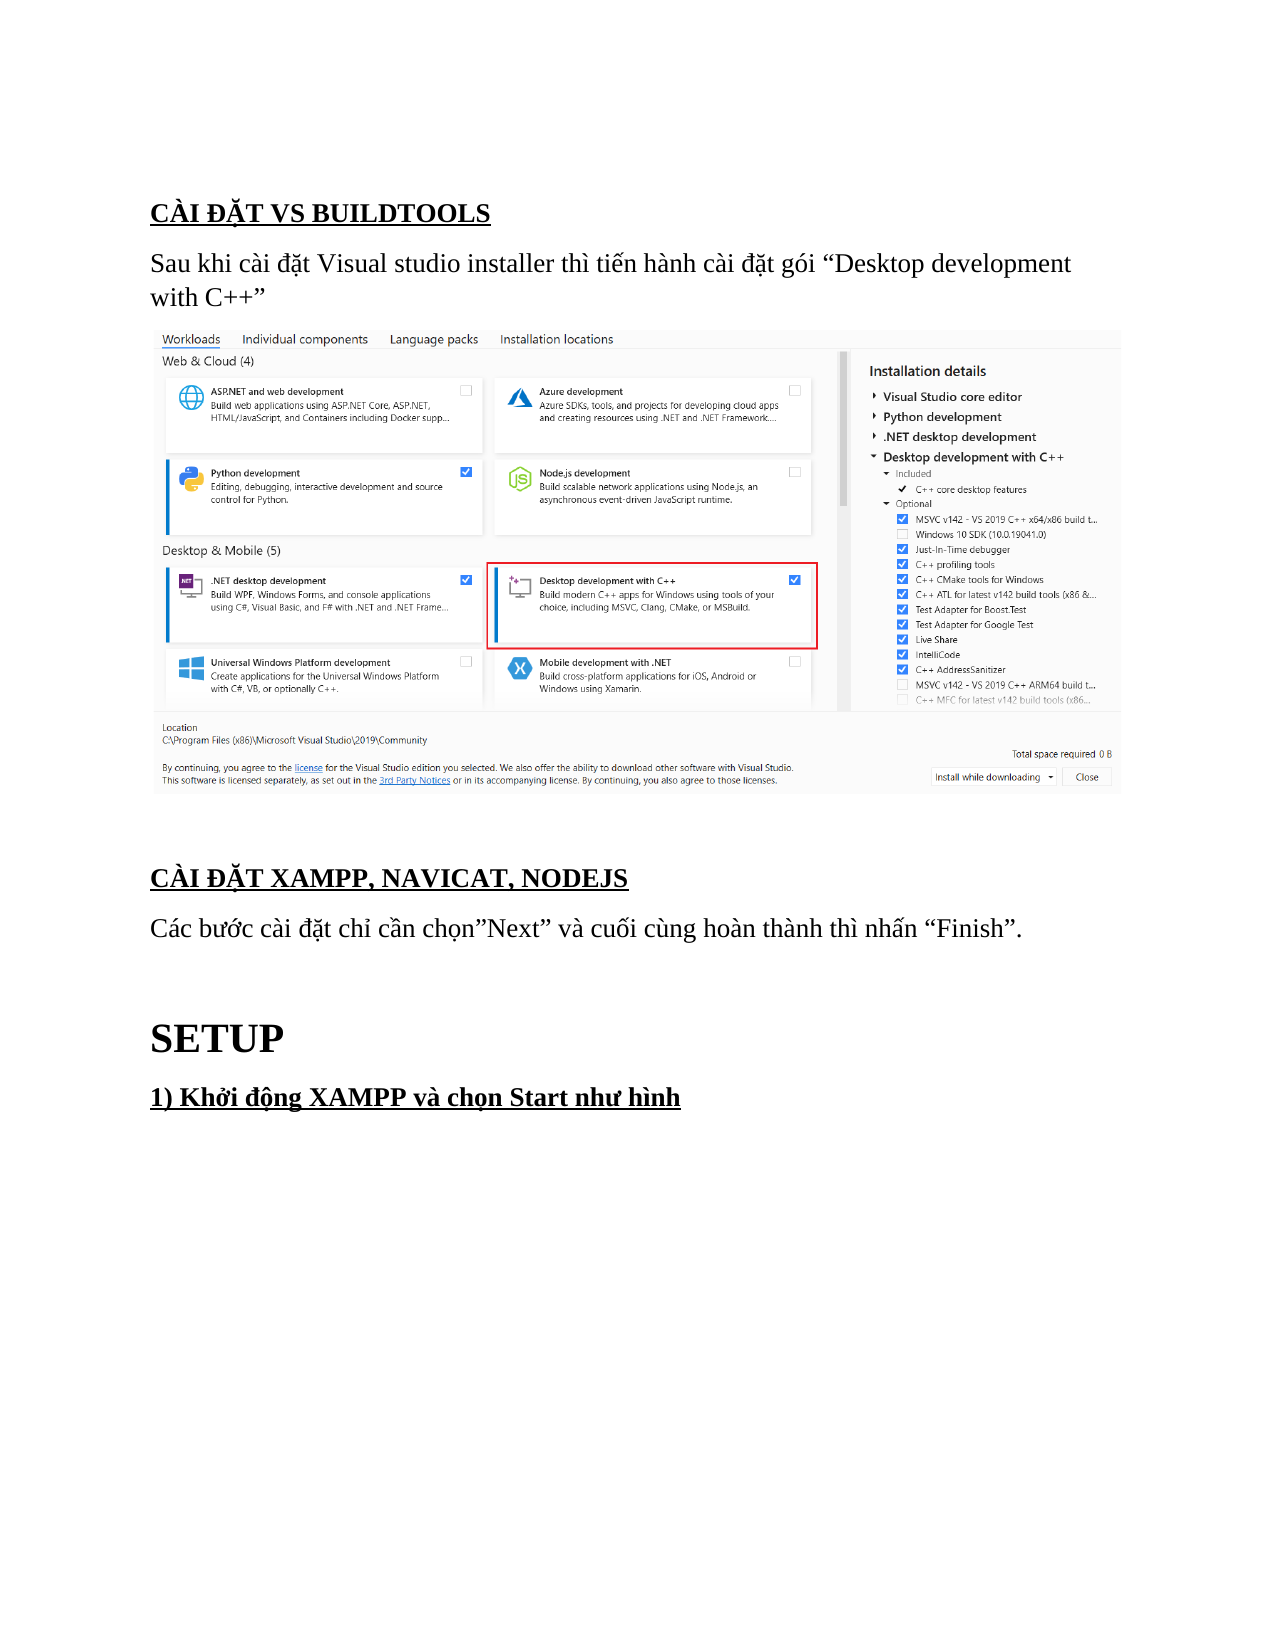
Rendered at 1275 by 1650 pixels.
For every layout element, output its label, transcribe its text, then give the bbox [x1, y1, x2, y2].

text Sau khi cài đặt Visual studio installer thì tiến hành cài đặt gói “Desktop development with C++” [150, 247, 1125, 312]
text CÀI ĐẶT VS BUILDTOOLS [150, 197, 1125, 228]
picture [153, 330, 1122, 794]
text SETUP [150, 1013, 1125, 1061]
text Các bước cài đặt chỉ cần chọn”Next” và cuối cùng hoàn thành thì nhấn “Finish”. [150, 913, 1125, 944]
text 1) Khởi động XAMPP và chọn Start như hình [150, 1081, 1125, 1112]
text CÀI ĐẶT XAMPP, NAVICAT, NODEJS [150, 862, 1125, 893]
